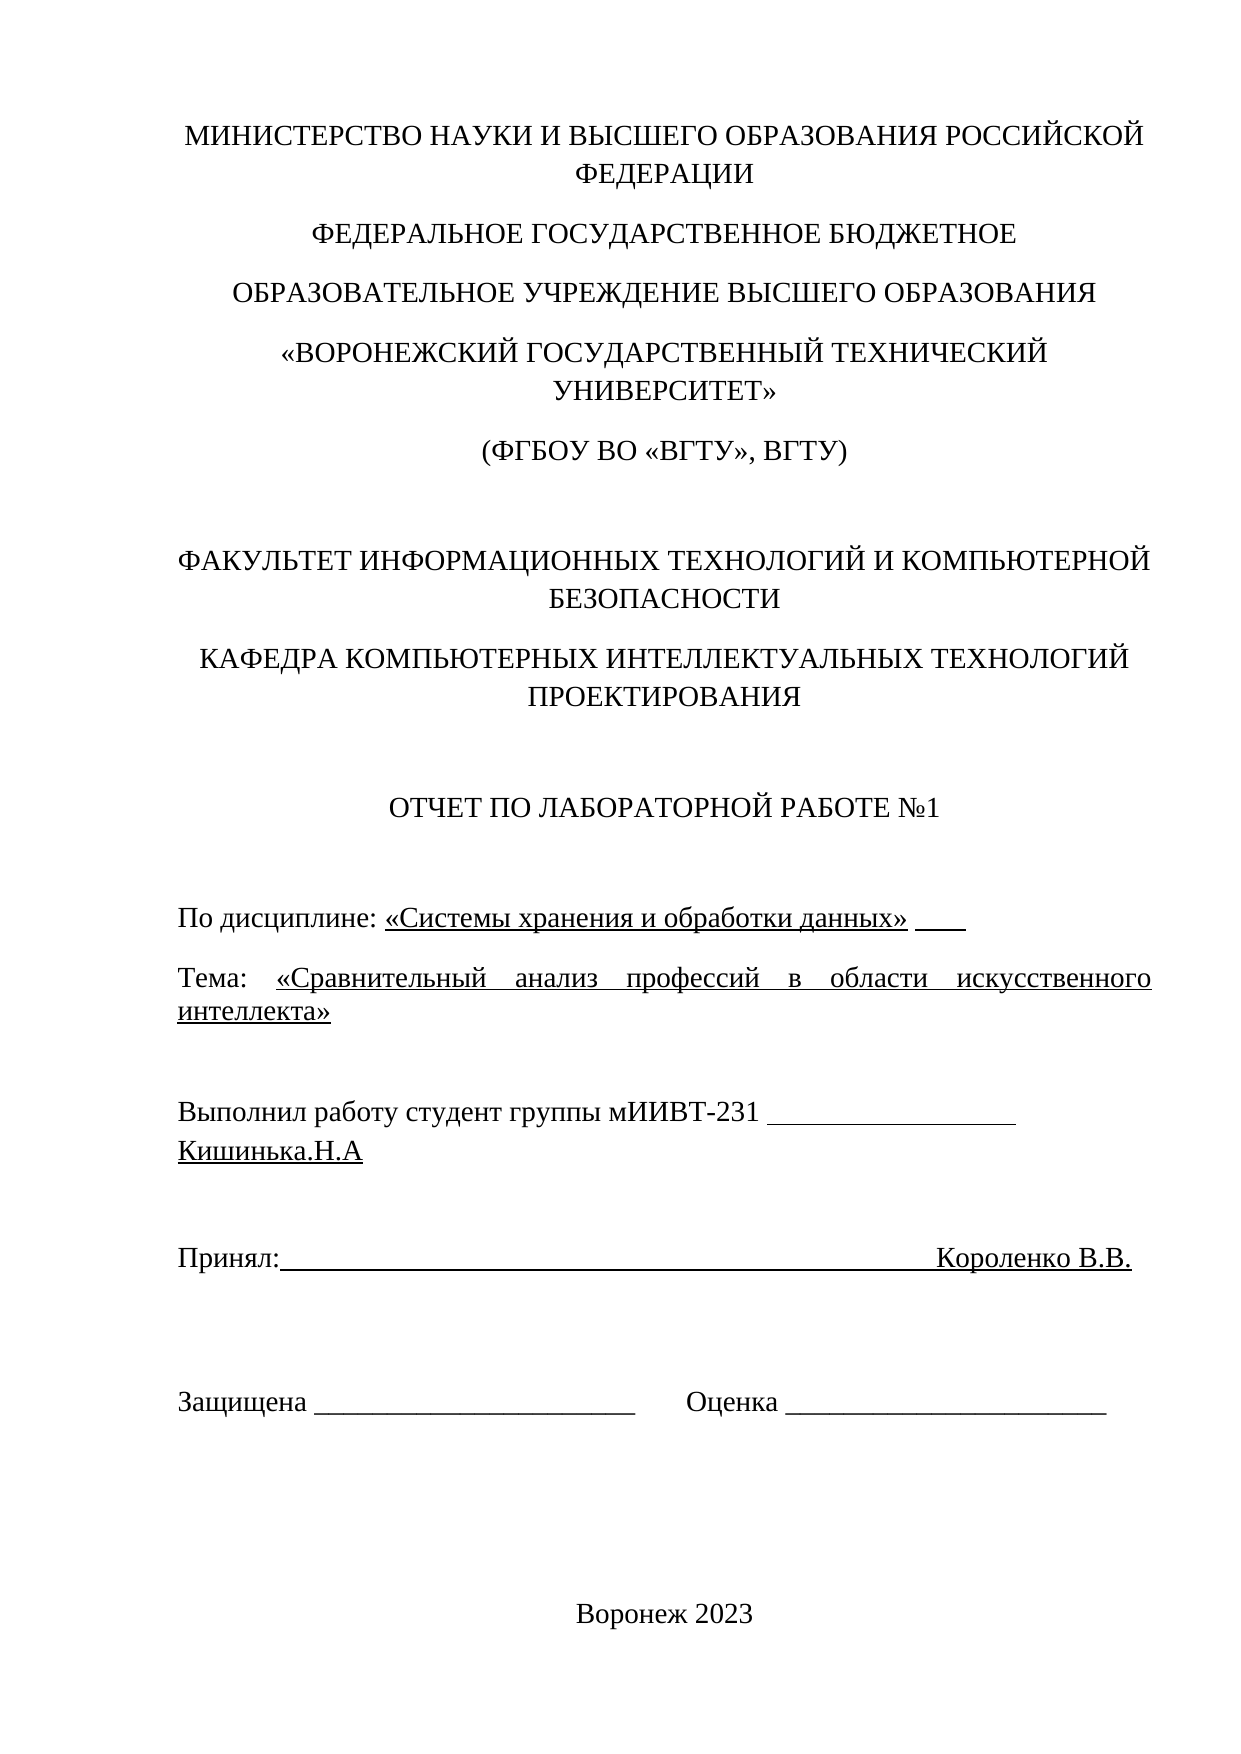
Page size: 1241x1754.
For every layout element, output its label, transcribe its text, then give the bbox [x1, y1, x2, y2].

text Принял: Короленко В.В. [177, 1240, 1152, 1274]
text ФЕДЕРАЛЬНОЕ ГОСУДАРСТВЕННОЕ БЮДЖЕТНОЕ [177, 216, 1152, 249]
text ОТЧЕТ ПО ЛАБОРАТОРНОЙ РАБОТЕ №1 [177, 790, 1152, 823]
text ФАКУЛЬТЕТ ИНФОРМАЦИОННЫХ ТЕХНОЛОГИЙ И КОМПЬЮТЕРНОЙ БЕЗОПАСНОСТИ [177, 543, 1152, 615]
text Выполнил работу студент группы мИИВТ-231 Кишинька.Н.А [177, 1094, 1152, 1167]
text «ВОРОНЕЖСКИЙ ГОСУДАРСТВЕННЫЙ ТЕХНИЧЕСКИЙ УНИВЕРСИТЕТ» [177, 335, 1152, 407]
text Защищена ______________________ Оценка ______________________ [177, 1384, 1152, 1418]
text (ФГБОУ ВО «ВГТУ», ВГТУ) [177, 433, 1152, 466]
text Воронеж 2023 [177, 1596, 1152, 1629]
text МИНИСТЕРСТВО НАУКИ И ВЫСШЕГО ОБРАЗОВАНИЯ РОССИЙСКОЙ ФЕДЕРАЦИИ [177, 118, 1152, 190]
text ОБРАЗОВАТЕЛЬНОЕ УЧРЕЖДЕНИЕ ВЫСШЕГО ОБРАЗОВАНИЯ [177, 275, 1152, 309]
text По дисциплине: «Системы хранения и обработки данных» [177, 900, 1152, 934]
text КАФЕДРА КОМПЬЮТЕРНЫХ ИНТЕЛЛЕКТУАЛЬНЫХ ТЕХНОЛОГИЙ ПРОЕКТИРОВАНИЯ [177, 641, 1152, 713]
text Тема: «Сравнительный анализ профессий в области искусственного интеллекта» [177, 960, 1152, 1027]
